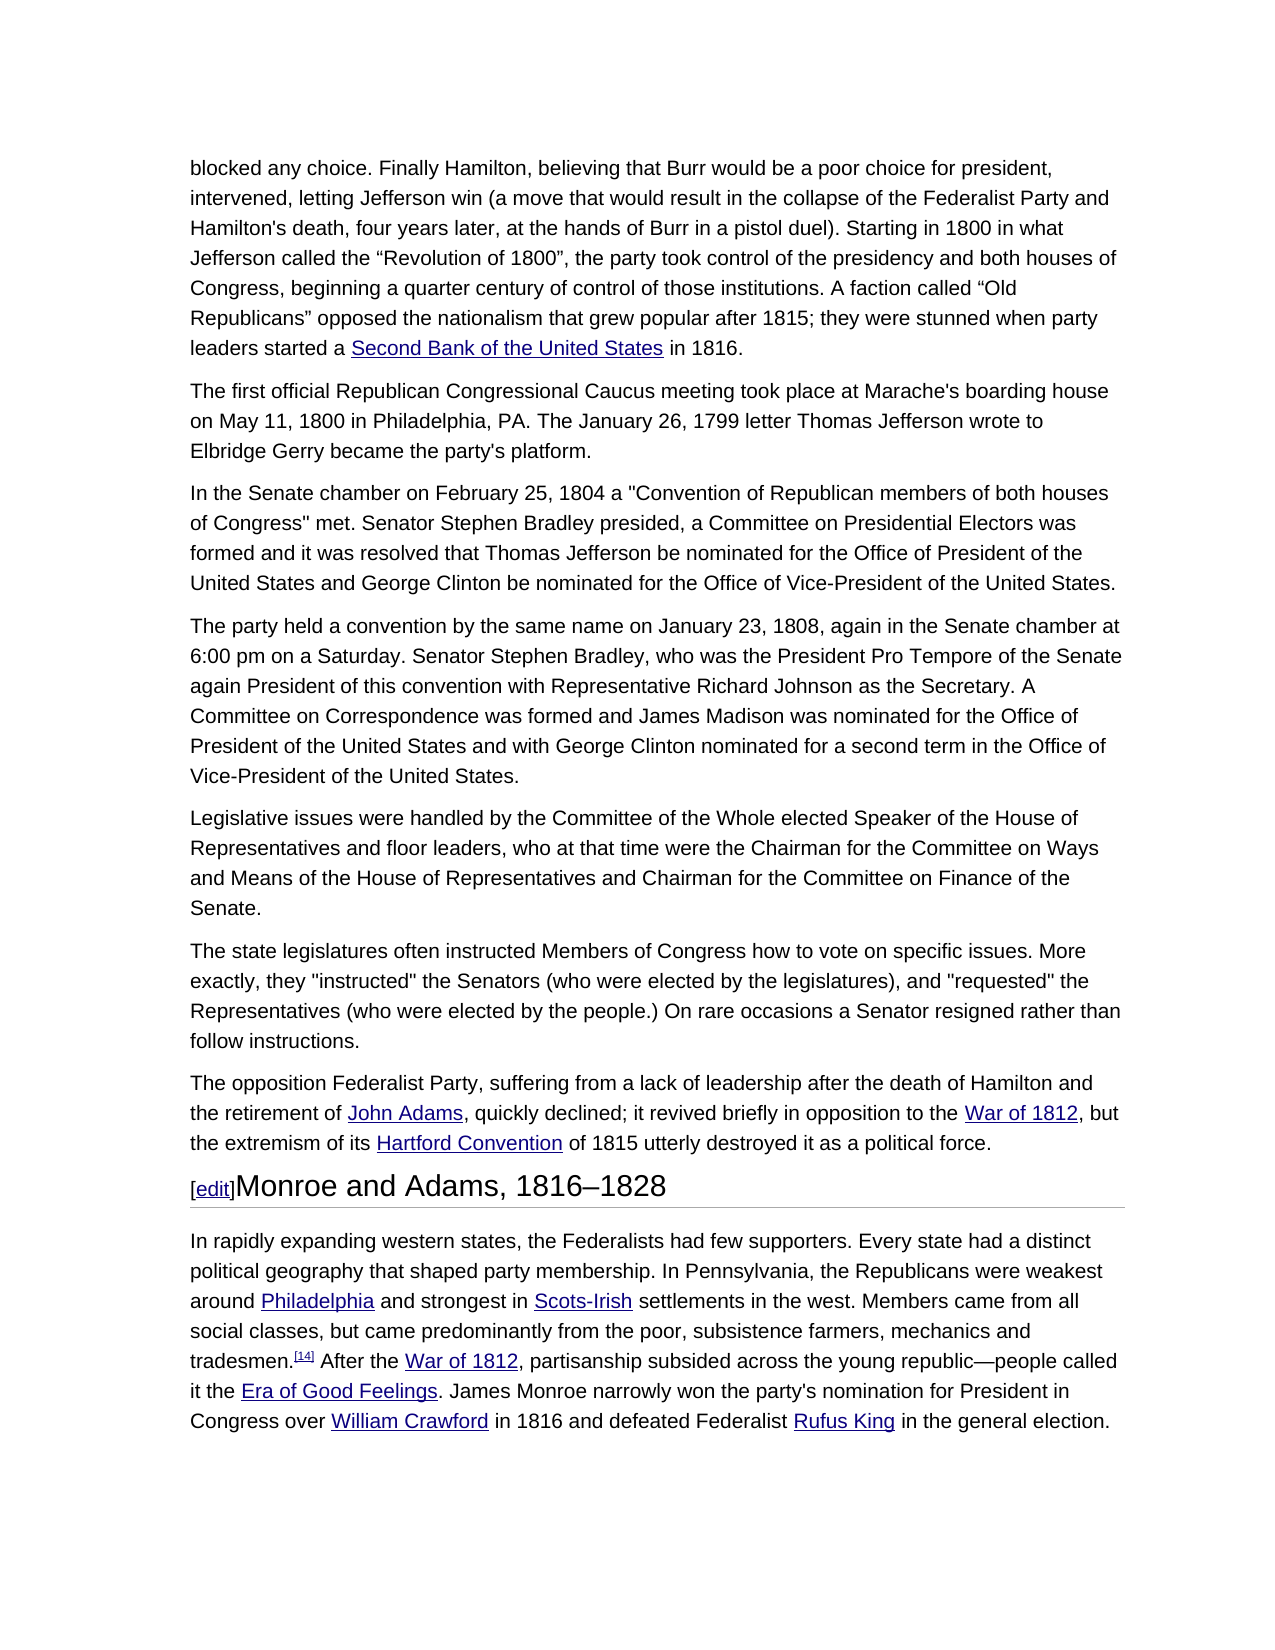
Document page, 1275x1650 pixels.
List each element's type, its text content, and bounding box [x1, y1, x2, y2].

text The party held a convention by the same name on January 23, 1808, again in the Senate chamber at 6:00 pm on a Saturday. Senator Stephen Bradley, who was the President Pro Tempore of the Senate again President of this convention with Representative Richard Johnson as the Secretary. A Committee on Correspondence was formed and James Madison was nominated for the Office of President of the United States and with George Clinton nominated for a second term in the Office of Vice-President of the United States. [190, 607, 1125, 787]
text The opposition Federalist Party, suffering from a lack of leadership after the death of Hamilton and the retirement of John Adams, quickly declined; it revived briefly in opposition to the War of 1812, but the extremism of its Hartford Convention of 1815 utterly destroyed it as a political force. [190, 1065, 1125, 1155]
text In the Senate chamber on February 25, 1804 a "Convention of Republican members of both houses of Congress" met. Senator Stephen Bradley presided, a Committee on Presidential Electors was formed and it was resolved that Thomas Jefferson be nominated for the Office of President of the United States and George Clinton be nominated for the Office of Vice-President of the United States. [190, 475, 1125, 595]
text Legislative issues were handled by the Committee of the Whole elected Speaker of the House of Representatives and floor leaders, who at that time were the Chairman for the Committee on Ways and Means of the House of Representatives and Chairman for the Committee on Finance of the Senate. [190, 800, 1125, 920]
subtitle [edit]Monroe and Adams, 1816–1828 [190, 1167, 1125, 1207]
text The state legislatures often instructed Members of Congress how to vote on specific issues. More exactly, they "instructed" the Senators (who were elected by the legislatures), and "requested" the Representatives (who were elected by the people.) On rare occasions a Senator resigned rather than follow instructions. [190, 932, 1125, 1052]
text The first official Republican Congressional Caucus meeting took place at Marache's boarding house on May 11, 1800 in Philadelphia, PA. The January 26, 1799 letter Thomas Jefferson wrote to Elbridge Gerry became the party's platform. [190, 372, 1125, 462]
text In rapidly expanding western states, the Federalists had few supporters. Every state had a distinct political geography that shaped party membership. In Pennsylvania, the Republicans were weakest around Philadelphia and strongest in Scots-Irish settlements in the west. Members came from all social classes, but came predominantly from the poor, subsistence farmers, mechanics and tradesmen.[14] After the War of 1812, partisanship subsided across the young republic—people called it the Era of Good Feelings. James Monroe narrowly won the party's nomination for President in Congress over William Crawford in 1816 and defeated Federalist Rufus King in the general election. [190, 1223, 1125, 1433]
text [190, 150, 1125, 360]
